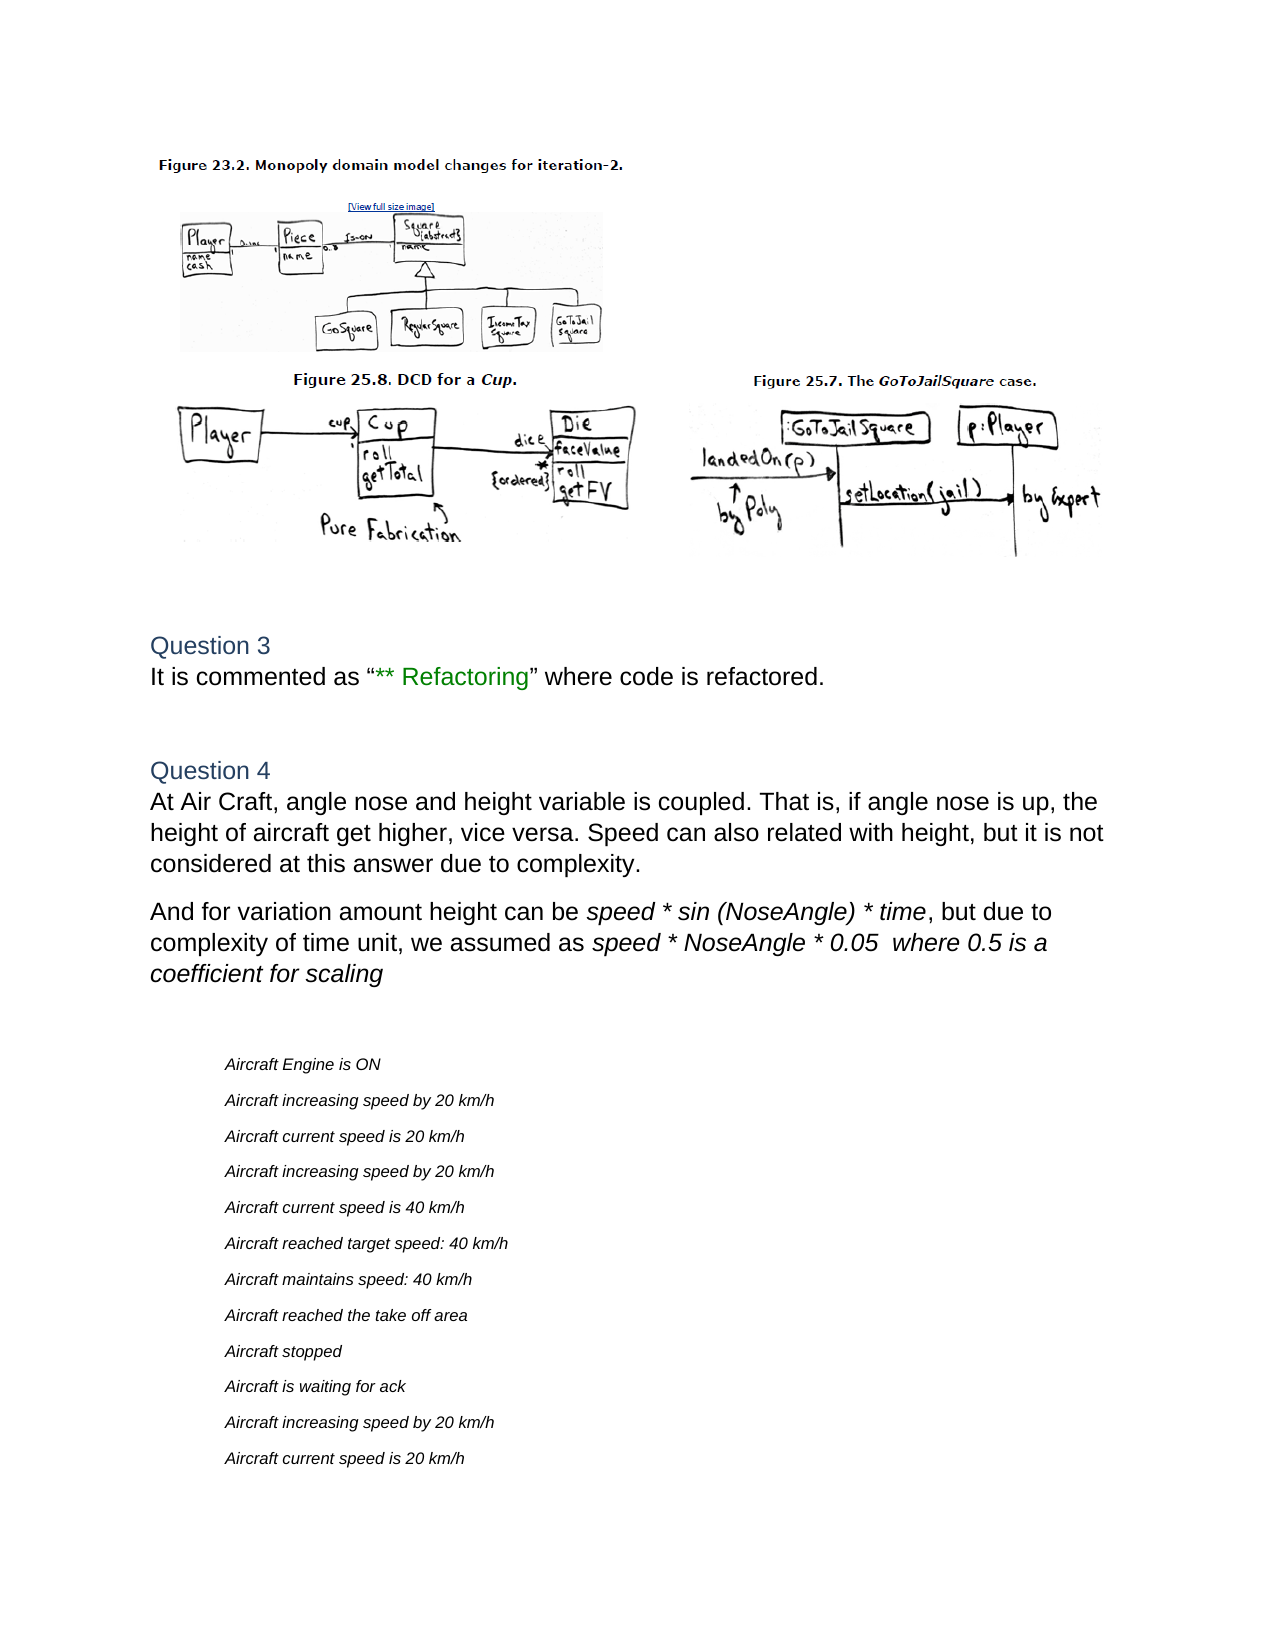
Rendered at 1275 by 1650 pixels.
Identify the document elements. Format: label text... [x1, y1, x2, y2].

text Aircraft increasing speed by 20 km/h [150, 1091, 1125, 1110]
text Aircraft current speed is 20 km/h [150, 1126, 1125, 1146]
text And for variation amount height can be speed * sin (NoseAngle) * time, but due to complexity of time unit, we assumed as speed * NoseAngle * 0.05 where 0.5 is a coefficient for scaling [150, 897, 1125, 988]
picture [150, 361, 668, 559]
text Aircraft reached target speed: 40 km/h [150, 1234, 1125, 1253]
text Aircraft increasing speed by 20 km/h [150, 1413, 1125, 1432]
picture [672, 367, 1111, 559]
picture [150, 150, 636, 360]
text Aircraft maintains speed: 40 km/h [150, 1270, 1125, 1289]
text Aircraft current speed is 40 km/h [150, 1198, 1125, 1217]
text At Air Craft, angle nose and height variable is coupled. That is, if angle nose is up, the height of aircraft get higher, vice versa. Speed can also related with height, but it is not considered at this answer due to complexity. [150, 787, 1125, 878]
subtitle Question 3 [150, 631, 1125, 659]
text Aircraft stopped [150, 1341, 1125, 1361]
text Aircraft increasing speed by 20 km/h [150, 1162, 1125, 1181]
subtitle Question 4 [150, 756, 1125, 785]
text Aircraft current speed is 20 km/h [150, 1449, 1125, 1468]
text Aircraft reached the take off area [150, 1306, 1125, 1325]
text Aircraft is waiting for ack [150, 1377, 1125, 1396]
text It is commented as “** Refactoring” where code is refactored. [529, 662, 1125, 691]
text Aircraft Engine is ON [150, 1055, 1125, 1074]
